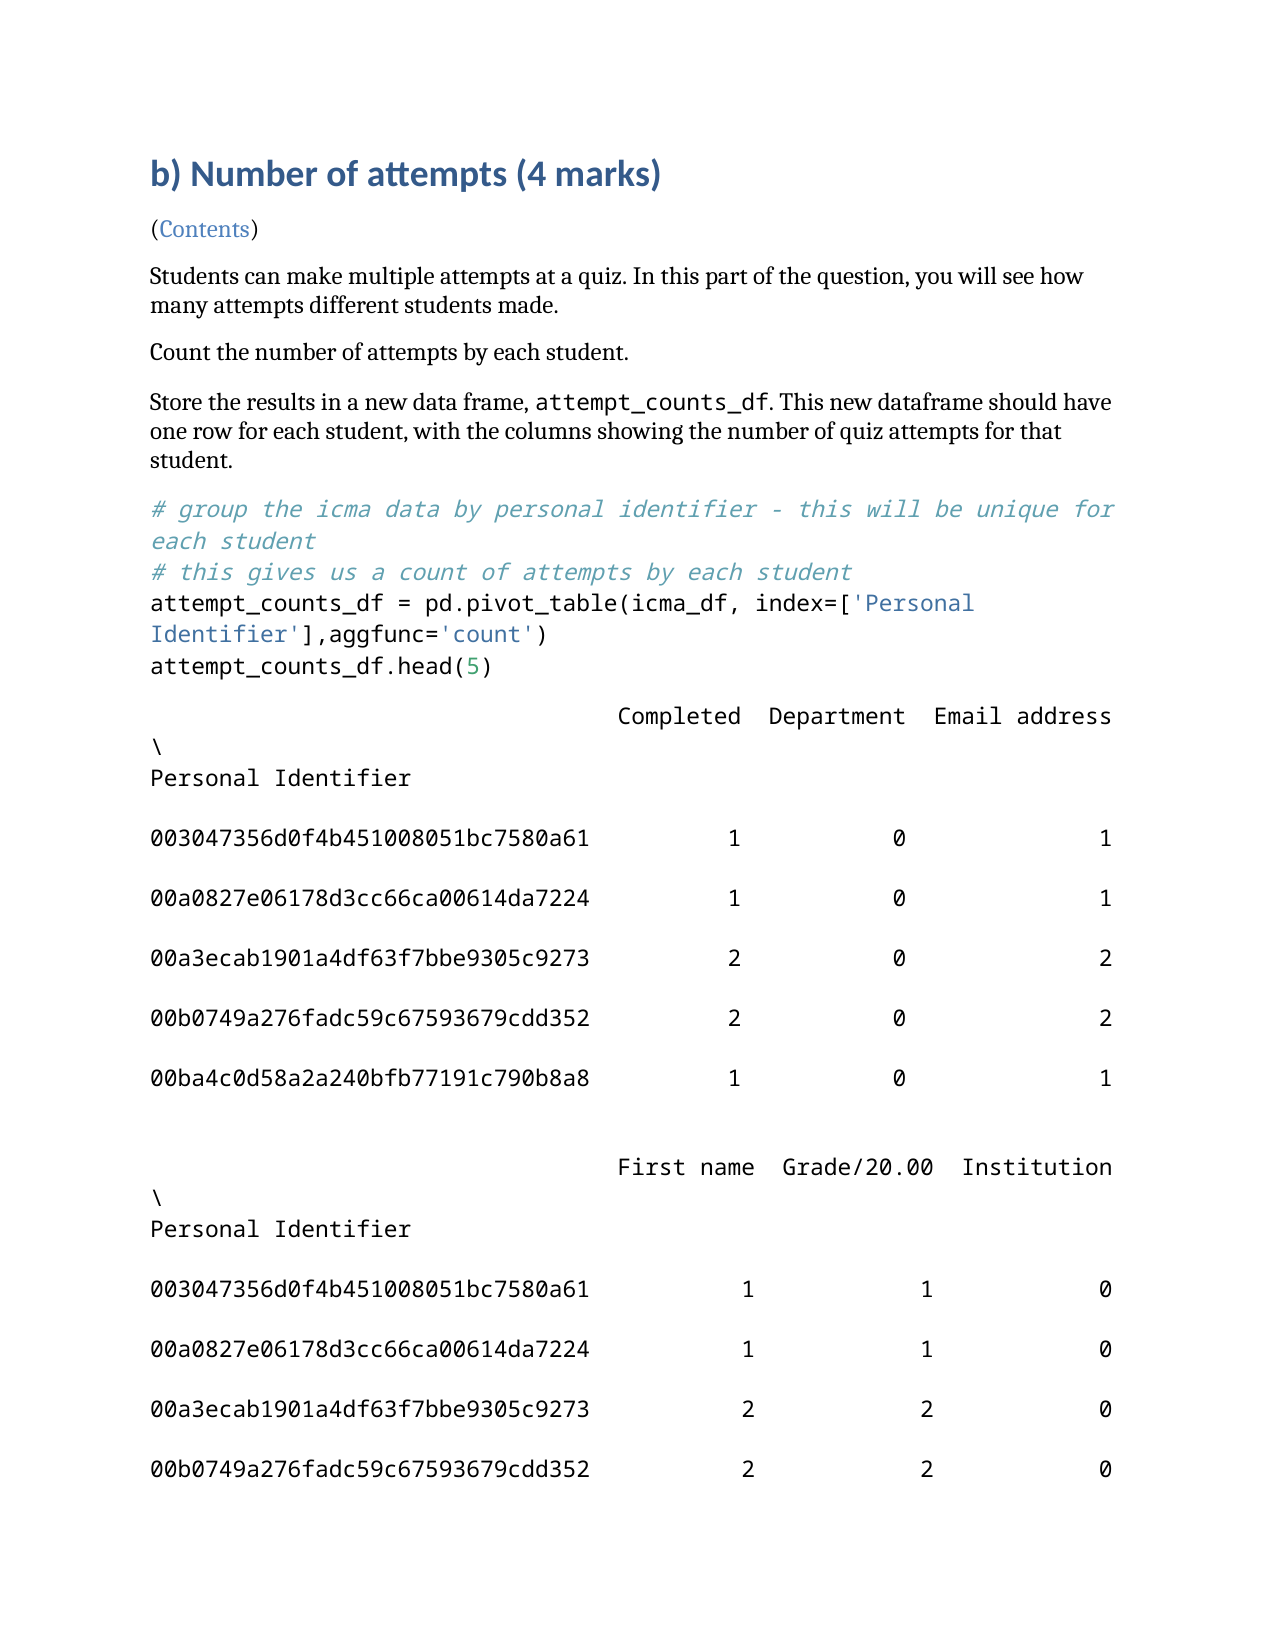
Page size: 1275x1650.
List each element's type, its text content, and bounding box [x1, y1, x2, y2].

text Count the number of attempts by each student. [150, 338, 1125, 367]
text # group the icma data by personal identifier - this will be unique for each student # this gives us a count of attempts by each student attempt_counts_df = pd.pivot_table(icma_df, index=['Personal Identifier'],aggfunc='count') attempt_counts_df.head(5) [150, 493, 1125, 681]
text Students can make multiple attempts at a quiz. In this part of the question, you will see how many attempts different students made. [150, 262, 1125, 319]
subtitle b) Number of attempts (4 marks) [150, 150, 1125, 196]
text Store the results in a new data frame, attempt_counts_df. This new dataframe should have one row for each student, with the columns showing the number of quiz attempts for that student. [150, 386, 1125, 474]
text (Contents) [150, 214, 1125, 243]
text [150, 699, 1125, 1484]
